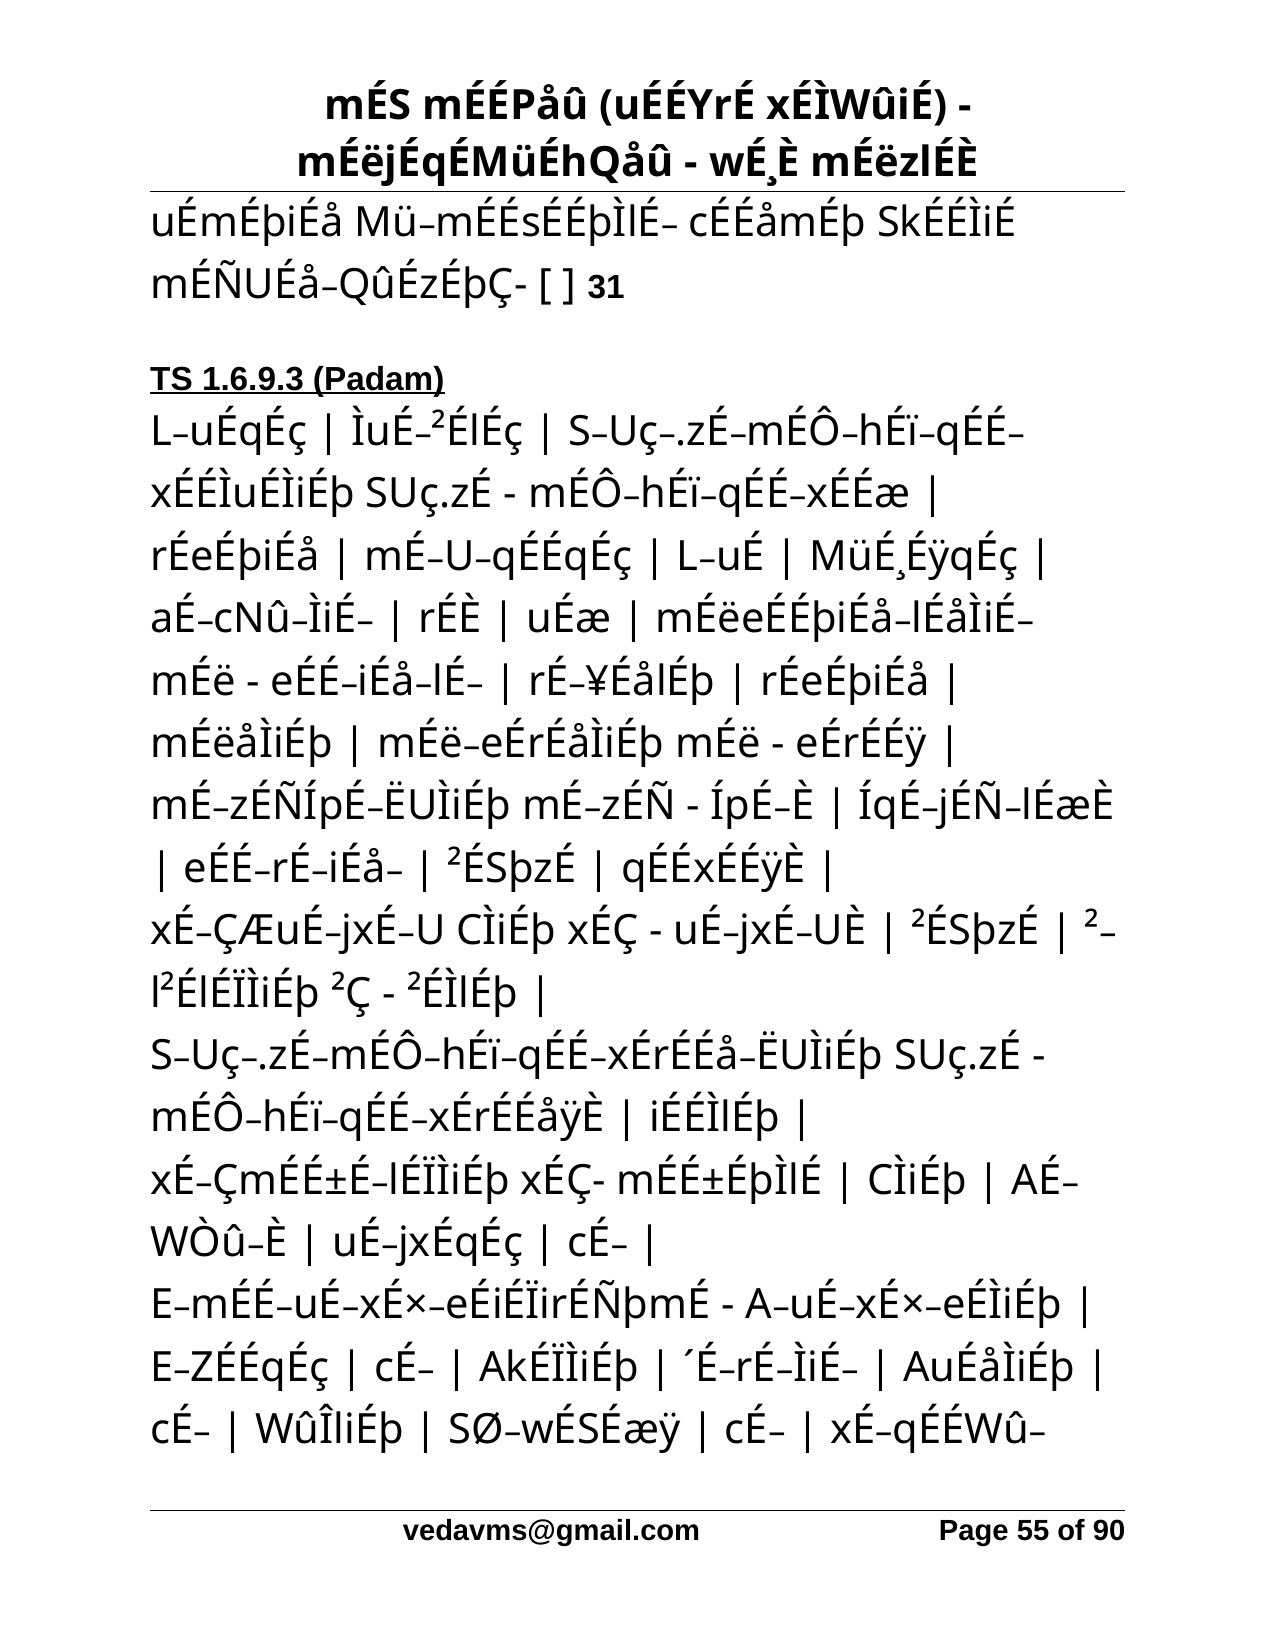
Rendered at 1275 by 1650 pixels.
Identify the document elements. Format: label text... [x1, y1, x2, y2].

text xÉ–ÇÆuÉ–jxÉ–U CÌiÉþ xÉÇ - uÉ–jxÉ–UÈ | ²ÉSþzÉ | ²–l²ÉlÉÏÌiÉþ ²Ç - ²ÉÌlÉþ | [150, 900, 1125, 1019]
text mÉ–zÉÑÍpÉ–ËUÌiÉþ mÉ–zÉÑ - ÍpÉ–È | ÍqÉ–jÉÑ–lÉæÈ | eÉÉ–rÉ–iÉå– | ²ÉSþzÉ | qÉÉxÉÉÿÈ | [150, 775, 1125, 894]
text TS 1.6.9.3 (Padam) [150, 359, 1125, 397]
text mÉë - eÉÉ–iÉå–lÉ– | rÉ–¥ÉålÉþ | rÉeÉþiÉå | mÉëåÌiÉþ | mÉë–eÉrÉåÌiÉþ mÉë - eÉrÉÉÿ | [150, 650, 1125, 769]
text L–uÉqÉç | ÌuÉ–²ÉlÉç | S–Uç–.zÉ–mÉÔ–hÉï–qÉÉ–xÉÉÌuÉÌiÉþ SUç.zÉ - mÉÔ–hÉï–qÉÉ–xÉÉæ | rÉeÉþiÉå | mÉ–U–qÉÉqÉç | L–uÉ | MüÉ¸ÉÿqÉç | aÉ–cNû–ÌiÉ– | rÉÈ | uÉæ | mÉëeÉÉþiÉå–lÉåÌiÉ– [150, 401, 1125, 645]
text S–Uç–.zÉ–mÉÔ–hÉï–qÉÉ–xÉrÉÉå–ËUÌiÉþ SUç.zÉ - mÉÔ–hÉï–qÉÉ–xÉrÉÉåÿÈ | iÉÉÌlÉþ | [150, 1025, 1125, 1144]
text xÉ–ÇmÉÉ±É–lÉÏÌiÉþ xÉÇ- mÉÉ±ÉþÌlÉ | CÌiÉþ | AÉ–WÒû–È | uÉ–jxÉqÉç | cÉ– | [150, 1149, 1125, 1269]
